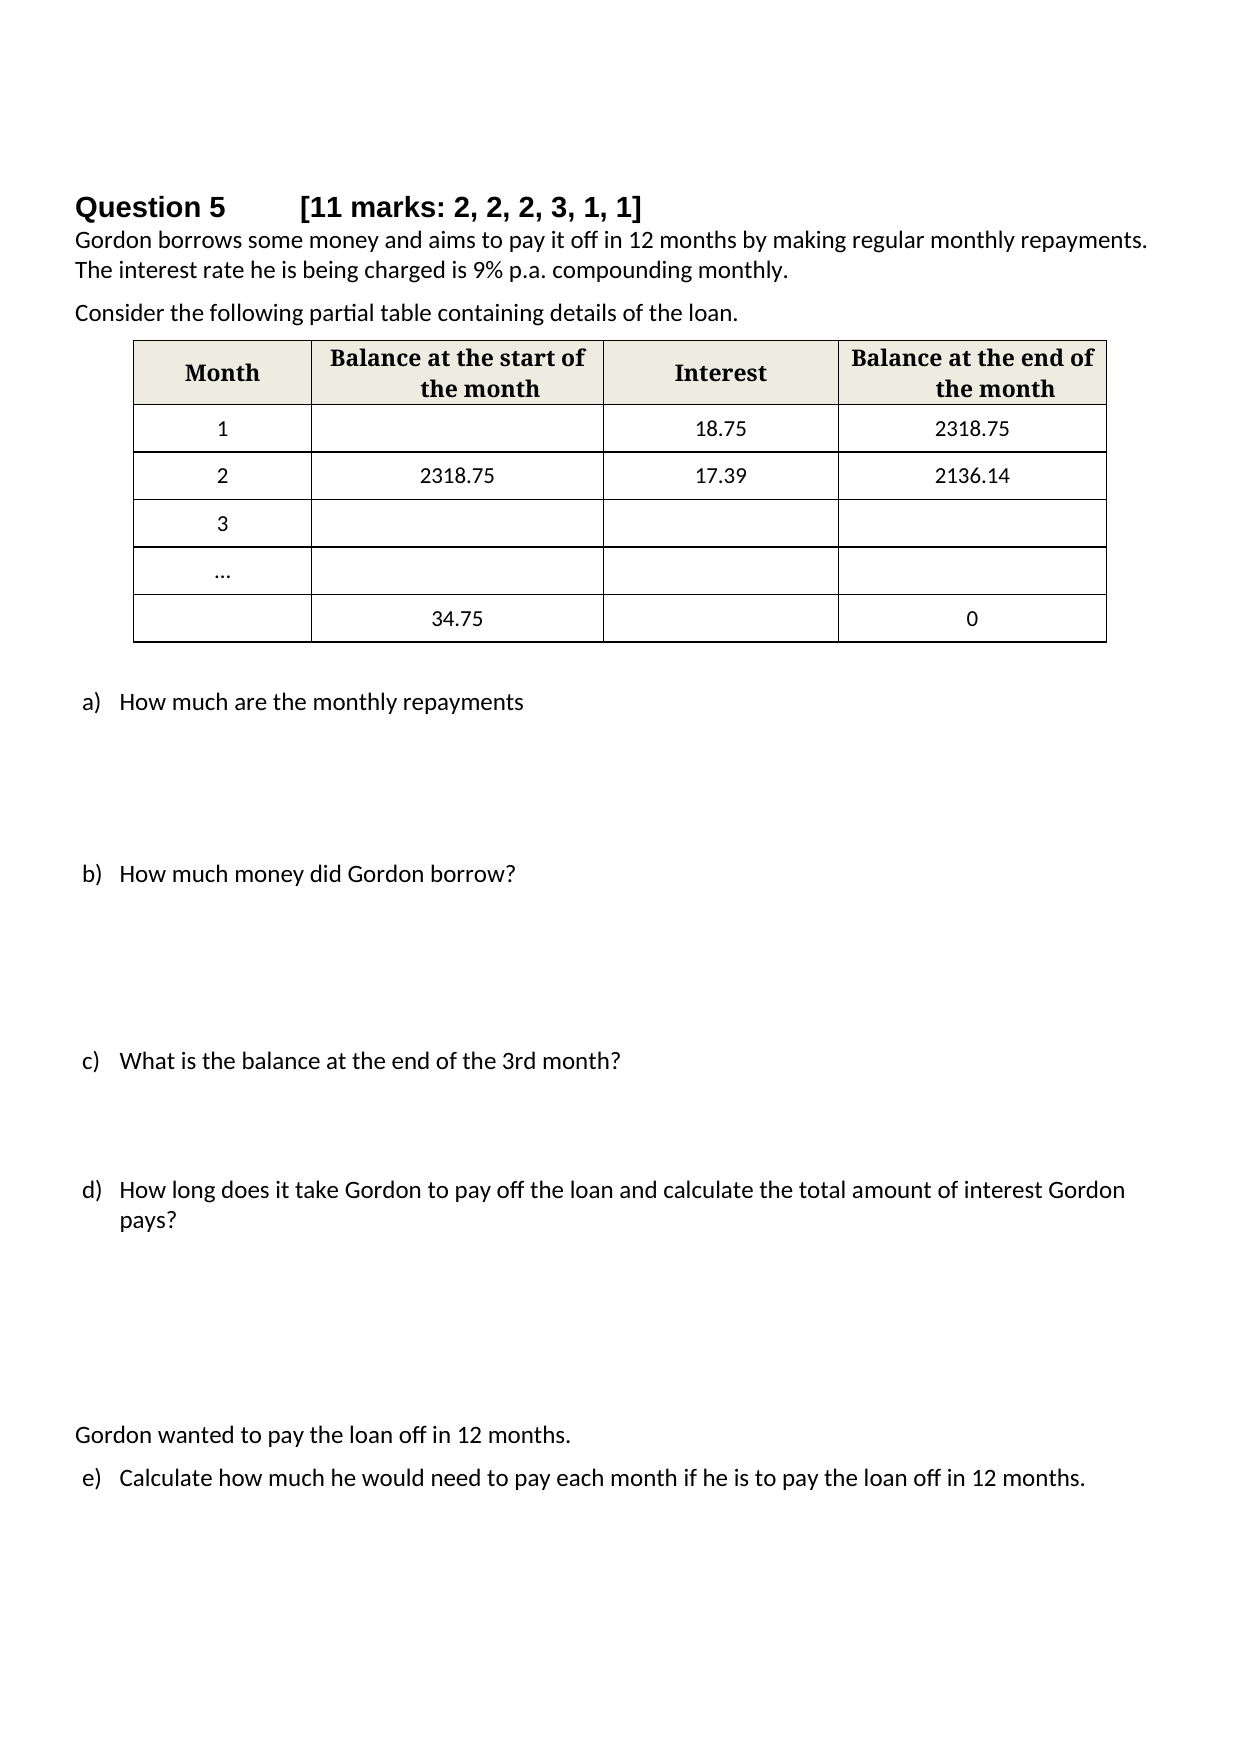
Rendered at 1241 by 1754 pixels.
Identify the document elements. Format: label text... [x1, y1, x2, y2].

text Gordon wanted to pay the loan off in 12 months. [75, 1419, 1165, 1450]
list Calculate how much he would need to pay each month if he is to pay the loan off in 12 months. [82, 1463, 1165, 1493]
table_cell 2136.14 [839, 453, 1106, 499]
table_cell 18.75 [604, 405, 838, 451]
table_header Interest [604, 341, 838, 404]
table_cell [312, 500, 603, 546]
table_cell 2 [134, 453, 311, 499]
list What is the balance at the end of the 3rd month? [82, 1045, 1165, 1075]
list How much money did Gordon borrow? [82, 858, 1165, 889]
table_cell [604, 595, 838, 641]
table_cell 2318.75 [839, 405, 1106, 451]
list How much are the monthly repayments [82, 686, 1165, 717]
table_cell 34.75 [312, 595, 603, 641]
table_cell [604, 500, 838, 546]
table_cell [312, 548, 603, 594]
table_cell [839, 500, 1106, 546]
table_cell … [134, 548, 311, 594]
table_header Balance at the start of the month [312, 341, 603, 404]
text Consider the following partial table containing details of the loan. [75, 297, 1165, 328]
table_cell 0 [839, 595, 1106, 641]
table_cell [312, 405, 603, 451]
table_cell 2318.75 [312, 453, 603, 499]
table_header Balance at the end of the month [839, 341, 1106, 404]
table_cell [134, 595, 311, 641]
text Gordon borrows some money and aims to pay it off in 12 months by making regular monthly repayments. The interest rate he is being charged is 9% p.a. compounding monthly. [75, 224, 1165, 285]
table_cell [839, 548, 1106, 594]
table_cell 17.39 [604, 453, 838, 499]
table_cell 1 [134, 405, 311, 451]
table_cell [604, 548, 838, 594]
table_cell 3 [134, 500, 311, 546]
text Question 5 [11 marks: 2, 2, 2, 3, 1, 1] [75, 190, 1165, 224]
list How long does it take Gordon to pay off the loan and calculate the total amount of interest Gordon pays? [82, 1174, 1165, 1235]
table_header Month [134, 341, 311, 404]
